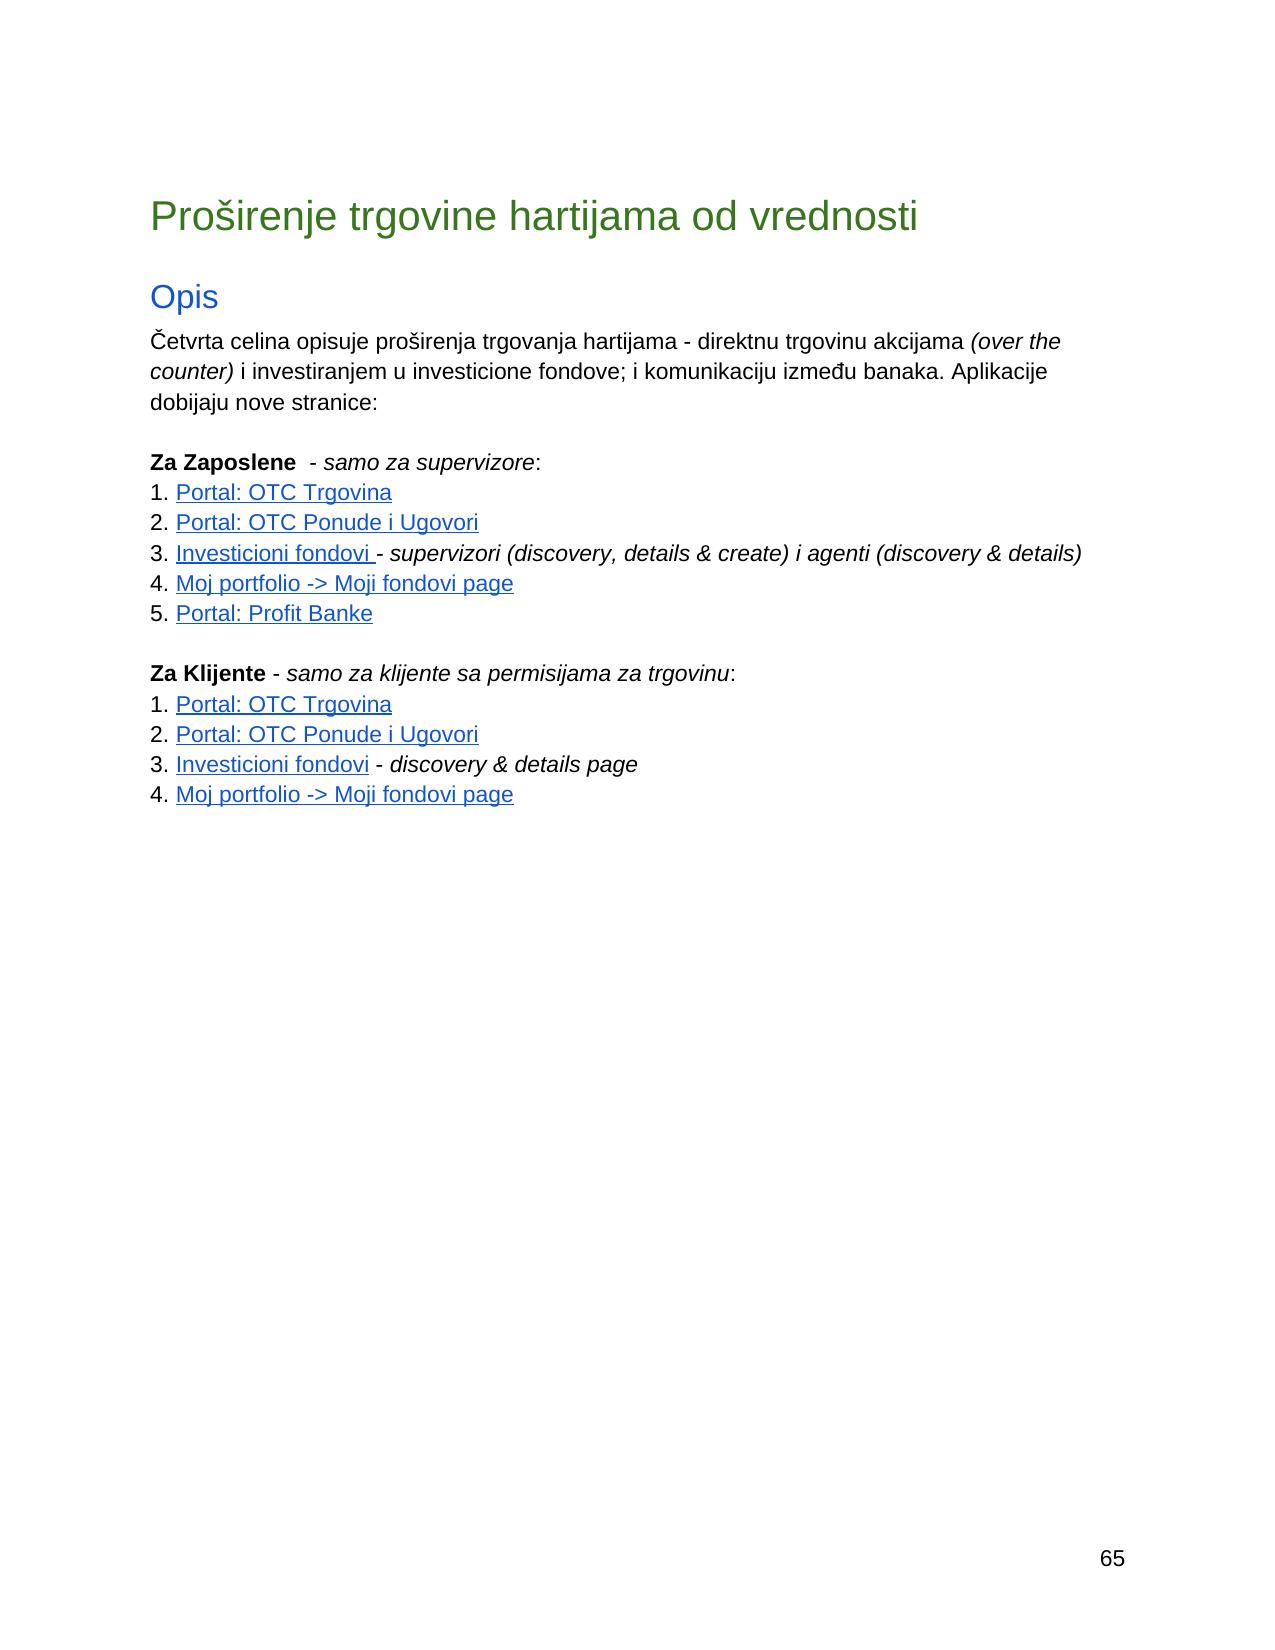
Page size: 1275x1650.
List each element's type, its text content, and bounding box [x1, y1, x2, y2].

text 4. Moj portfolio -> Moji fondovi page 5. Portal: Profit Banke Za Klijente - samo za klijente sa permisijama za trgovinu: 1. Portal: OTC Trgovina [150, 570, 1125, 717]
text 2. Portal: OTC Ponude i Ugovori 3. Investicioni fondovi - discovery & details page 4. Moj portfolio -> Moji fondovi page [150, 721, 1125, 807]
text Za Zaposlene - samo za supervizore: 1. Portal: OTC Trgovina 2. Portal: OTC Ponude i Ugovori 3. Investicioni fondovi - supervizori (discovery, details & create) i agenti (discovery & details) [150, 449, 1125, 566]
subtitle Proširenje trgovine hartijama od vrednosti [150, 192, 1125, 239]
subtitle Opis [150, 277, 1125, 316]
text Četvrta celina opisuje proširenja trgovanja hartijama - direktnu trgovinu akcijama (over the counter) i investiranjem u investicione fondove; i komunikaciju između banaka. Aplikacije dobijaju nove stranice: [150, 328, 1125, 415]
